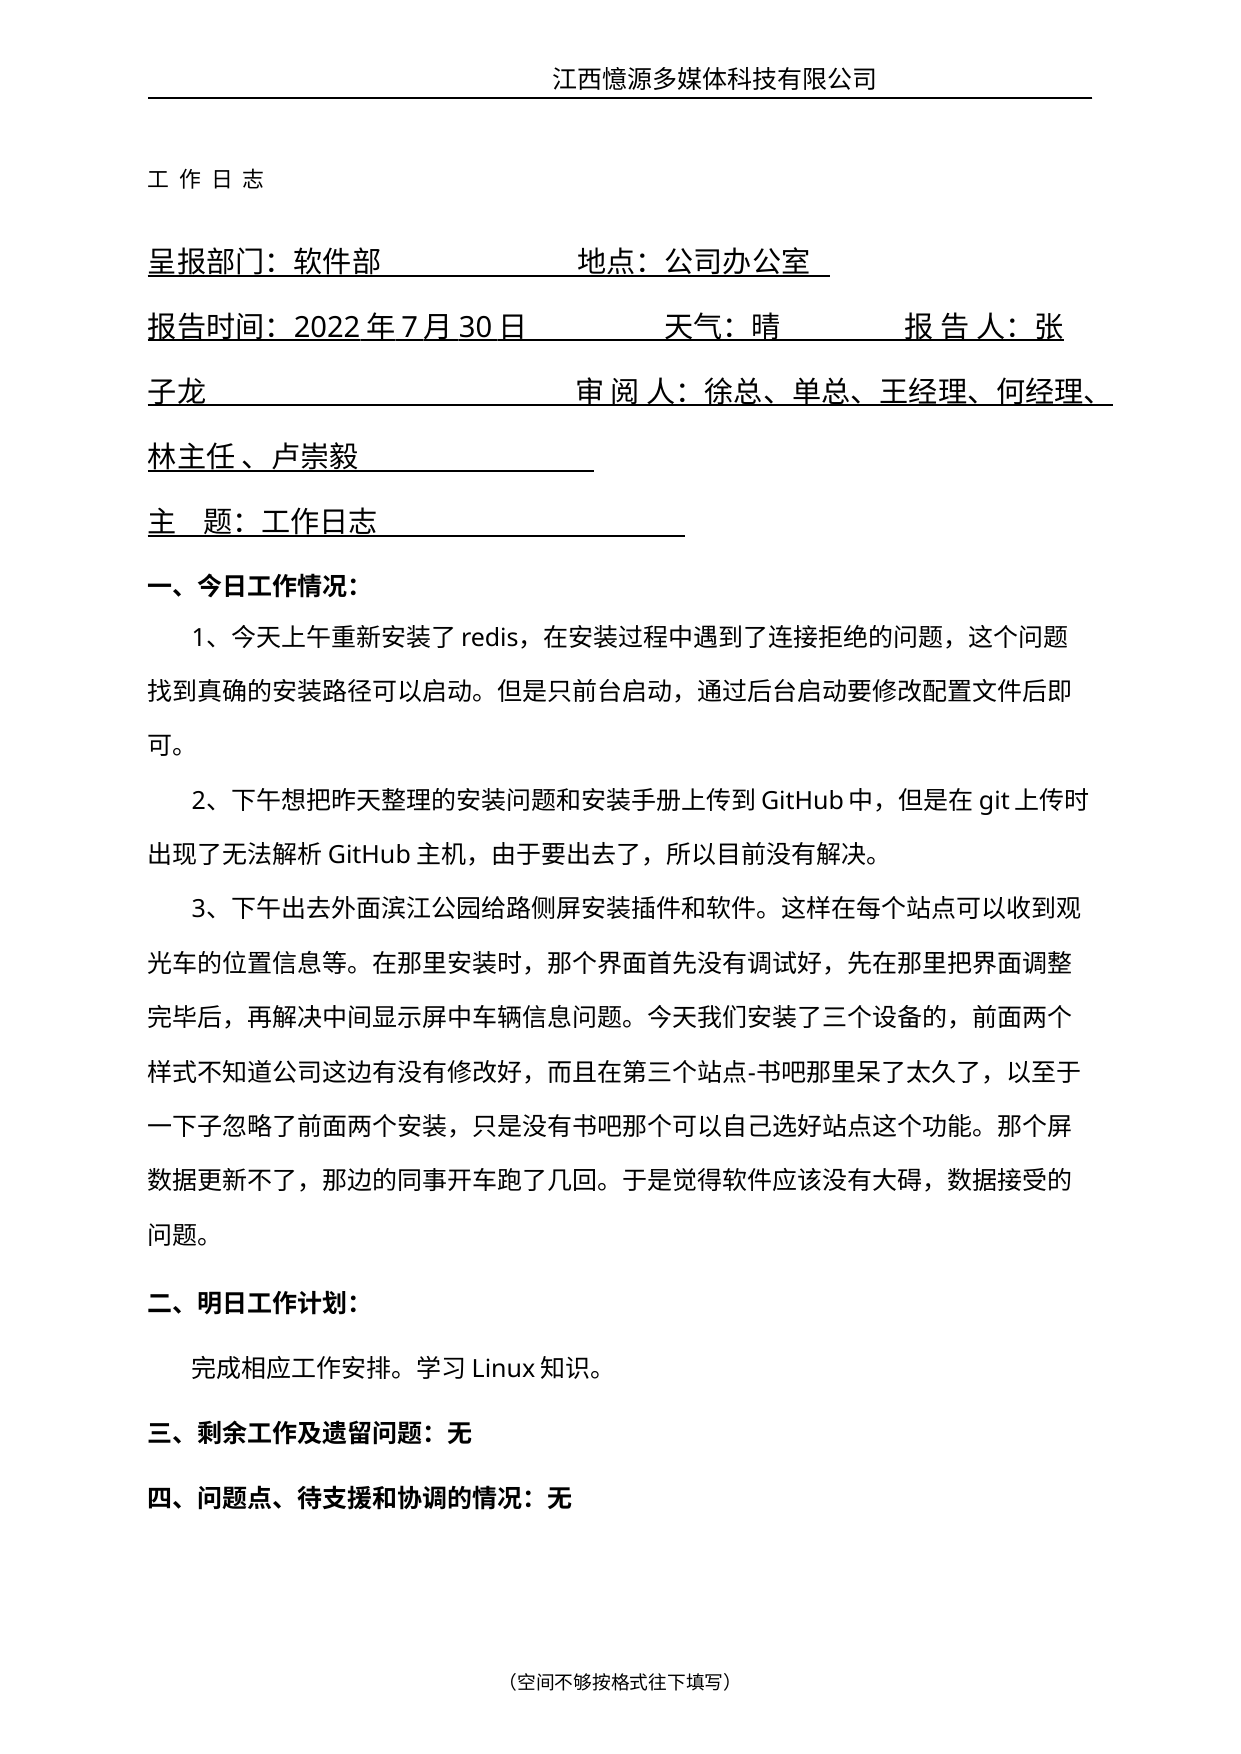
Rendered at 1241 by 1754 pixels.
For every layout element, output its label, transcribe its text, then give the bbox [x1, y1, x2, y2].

list 四、问题点、待支援和协调的情况：无 [148, 1464, 1092, 1529]
text 报告时间：2022年7月30日 天气：晴 报 告 人：张子龙 审 阅 人：徐总、单总、王经理、何经理、林主任 、卢崇毅 [148, 406, 1092, 487]
text 报告时间：2022年7月30日 天气：晴 报 告 人：张子龙 审 阅 人：徐总、单总、王经理、何经理、林主任 、卢崇毅 [148, 292, 1092, 404]
list 今天上午重新安装了redis，在安装过程中遇到了连接拒绝的问题，这个问题找到真确的安装路径可以启动。但是只前台启动，通过后台启动要修改配置文件后即可。 [148, 617, 1092, 762]
text 工 作 日 志 [148, 162, 1092, 194]
list 今日工作情况： [148, 552, 1092, 617]
text 主 题：工作日志 [148, 487, 1092, 552]
list 三、剩余工作及遗留问题：无 [148, 1399, 1092, 1464]
list 明日工作计划： [148, 1269, 1092, 1334]
list 下午想把昨天整理的安装问题和安装手册上传到GitHub中，但是在git上传时出现了无法解析GitHub主机，由于要出去了，所以目前没有解决。 [148, 780, 1092, 871]
list 下午出去外面滨江公园给路侧屏安装插件和软件。这样在每个站点可以收到观光车的位置信息等。在那里安装时，那个界面首先没有调试好，先在那里把界面调整完毕后，再解决中间显示屏中车辆信息问题。今天我们安装了三个设备的，前面两个样式不知道公司这边有没有修改好，而且在第三个站点-书吧那里呆了太久了，以至于一下子忽略了前面两个安装，只是没有书吧那个可以自己选好站点这个功能。那个屏数据更新不了，那边的同事开车跑了几回。于是觉得软件应该没有大碍，数据接受的问题。 [148, 889, 1092, 1251]
text 呈报部门：软件部 地点：公司办公室 [148, 227, 1092, 292]
list 完成相应工作安排。学习Linux知识。 [148, 1334, 1092, 1399]
